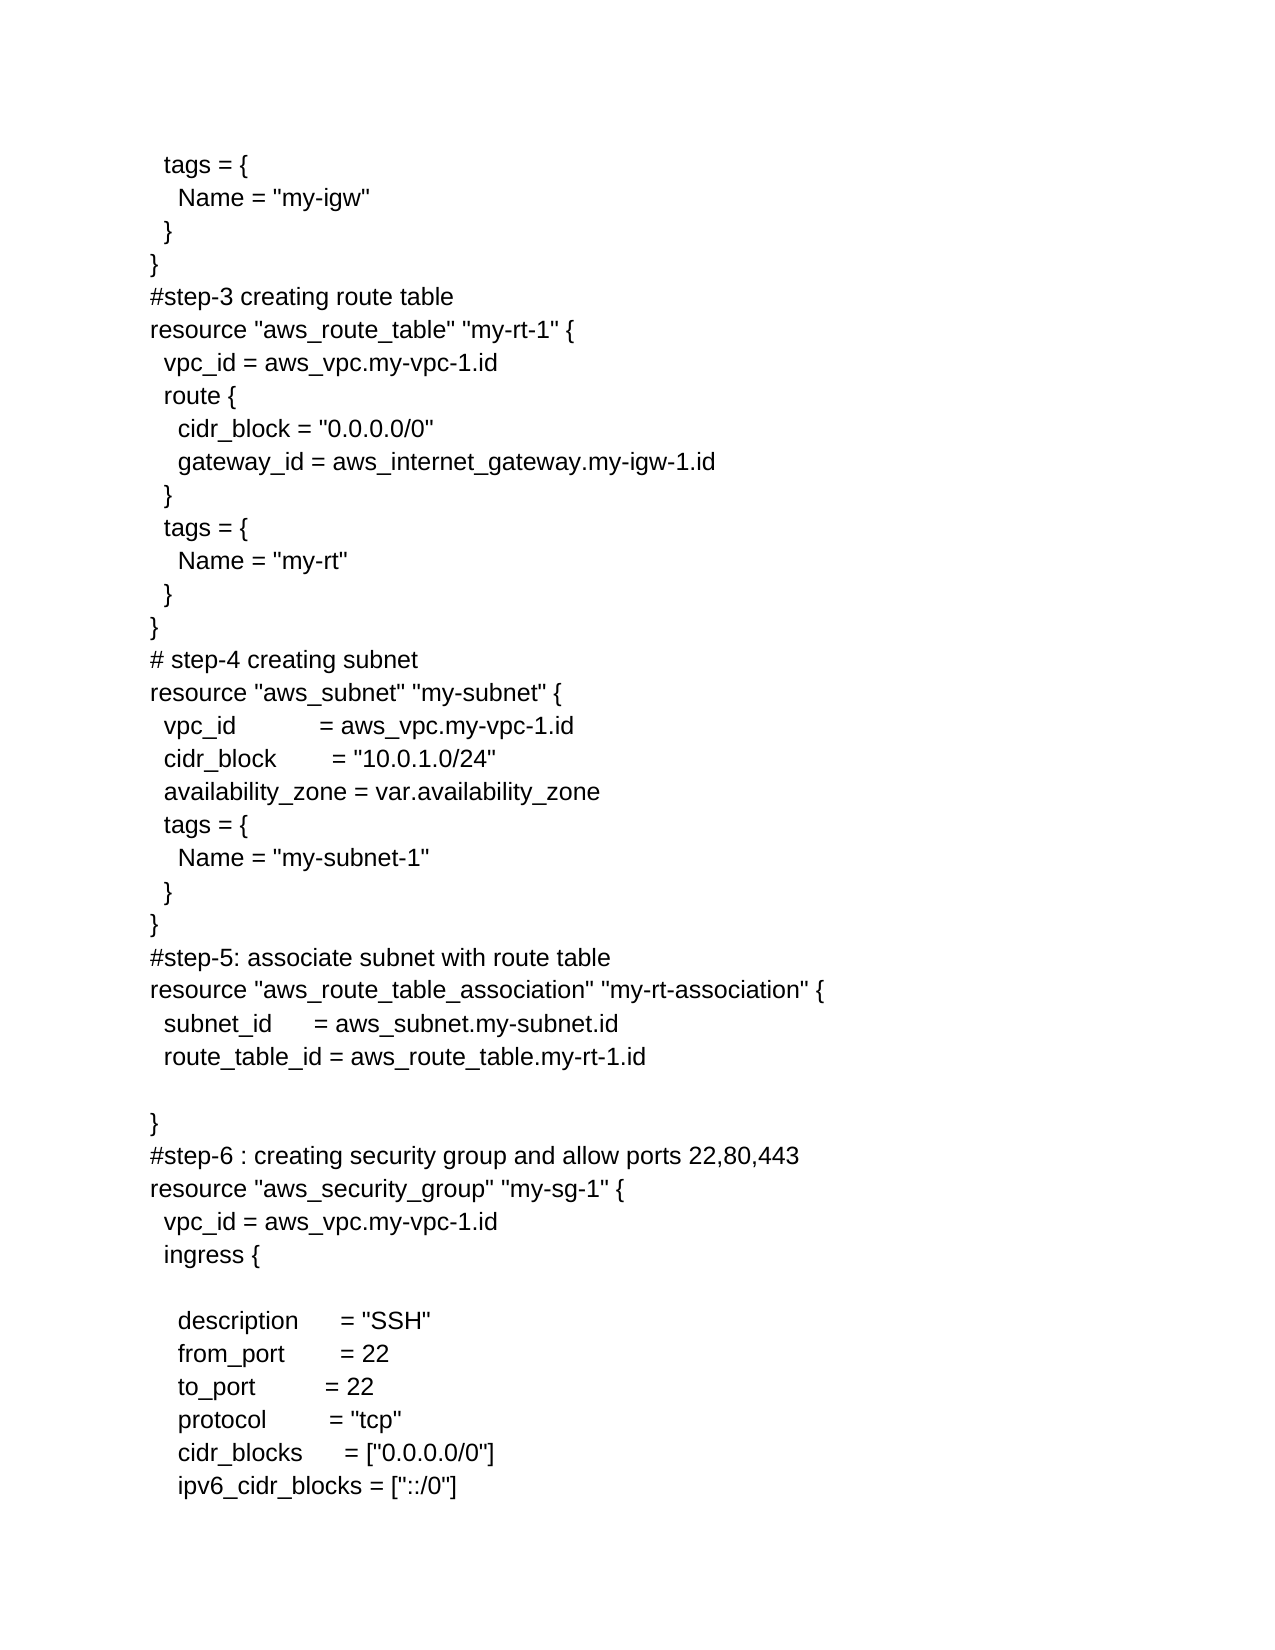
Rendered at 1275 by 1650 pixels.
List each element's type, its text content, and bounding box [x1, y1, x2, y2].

text resource "aws_route_table_association" "my-rt-association" { [150, 976, 1125, 1004]
text Name = "my-igw" [150, 183, 1125, 212]
text description = "SSH" [150, 1306, 1125, 1334]
text tags = { [150, 810, 1125, 839]
text #step-6 : creating security group and allow ports 22,80,443 [150, 1141, 1125, 1169]
text availability_zone = var.availability_zone [150, 777, 1125, 806]
text protocol = "tcp" [150, 1405, 1125, 1433]
text vpc_id = aws_vpc.my-vpc-1.id [150, 1207, 1125, 1235]
text Name = "my-rt" [150, 546, 1125, 575]
text # step-4 creating subnet [150, 645, 1125, 674]
text ingress { [150, 1240, 1125, 1268]
text } [150, 1108, 1125, 1136]
text } [150, 909, 1125, 938]
text } [150, 579, 1125, 608]
text cidr_blocks = ["0.0.0.0/0"] [150, 1438, 1125, 1467]
text ipv6_cidr_blocks = ["::/0"] [150, 1471, 1125, 1499]
text } [150, 249, 1125, 278]
text resource "aws_route_table" "my-rt-1" { [150, 315, 1125, 344]
text vpc_id = aws_vpc.my-vpc-1.id [150, 348, 1125, 377]
text tags = { [150, 513, 1125, 542]
text #step-3 creating route table [150, 282, 1125, 311]
text } [150, 612, 1125, 641]
text subnet_id = aws_subnet.my-subnet.id [150, 1008, 1125, 1037]
text to_port = 22 [150, 1372, 1125, 1401]
text cidr_block = "0.0.0.0/0" [150, 414, 1125, 443]
text tags = { [150, 150, 1125, 179]
text } [150, 216, 1125, 245]
text resource "aws_security_group" "my-sg-1" { [150, 1174, 1125, 1202]
text route { [150, 381, 1125, 410]
text vpc_id = aws_vpc.my-vpc-1.id [150, 711, 1125, 740]
text Name = "my-subnet-1" [150, 843, 1125, 872]
text from_port = 22 [150, 1339, 1125, 1367]
text #step-5: associate subnet with route table [150, 942, 1125, 971]
text cidr_block = "10.0.1.0/24" [150, 744, 1125, 773]
text } [150, 876, 1125, 905]
text route_table_id = aws_route_table.my-rt-1.id [150, 1042, 1125, 1070]
text } [150, 480, 1125, 509]
text gateway_id = aws_internet_gateway.my-igw-1.id [150, 447, 1125, 476]
text resource "aws_subnet" "my-subnet" { [150, 678, 1125, 707]
